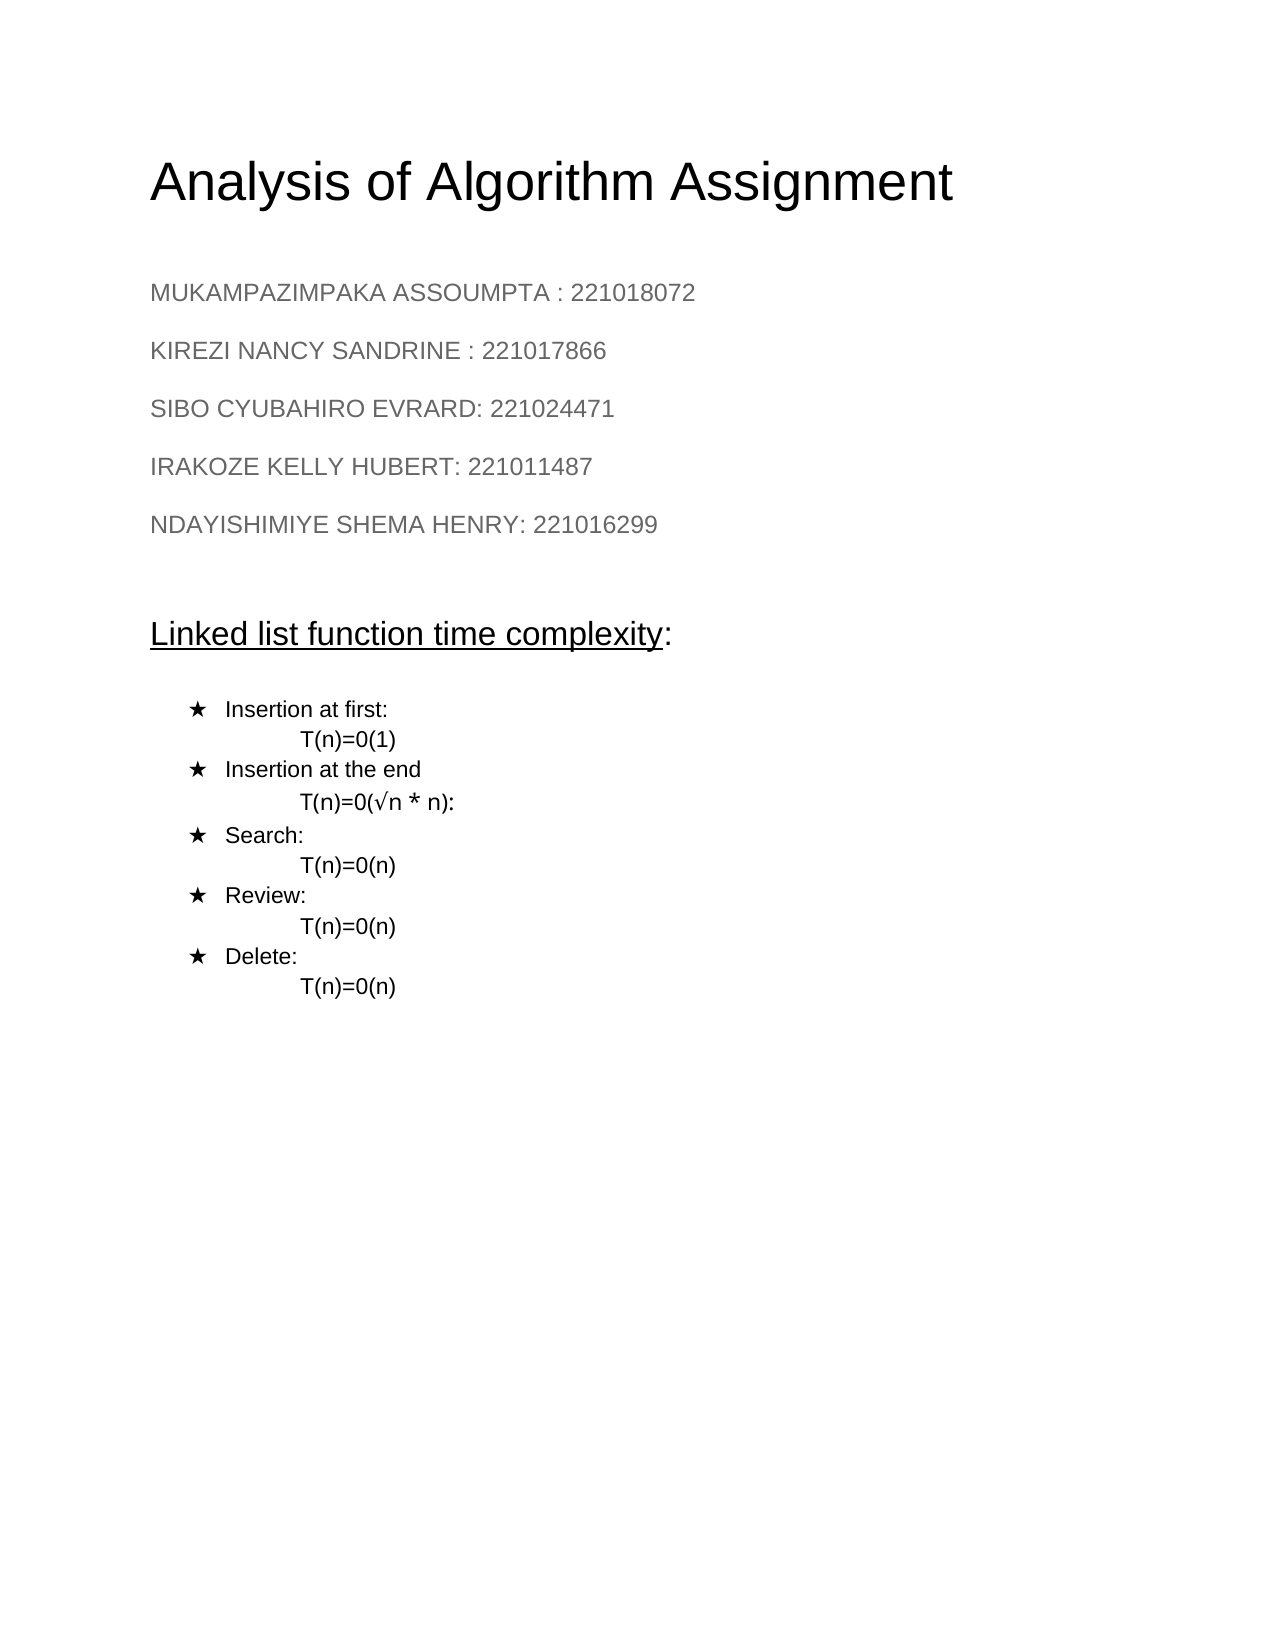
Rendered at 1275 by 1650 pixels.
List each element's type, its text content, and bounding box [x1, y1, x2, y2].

list Search: [187, 822, 1125, 848]
subtitle SIBO CYUBAHIRO EVRARD: 221024471 [150, 394, 1125, 422]
text T(n)=0(n) [300, 913, 1125, 939]
subtitle MUKAMPAZIMPAKA ASSOUMPTA : 221018072 [150, 278, 1125, 307]
text T(n)=0(n) [300, 852, 1125, 879]
subtitle NDAYISHIMIYE SHEMA HENRY: 221016299 [150, 509, 1125, 538]
list Review: [187, 882, 1125, 909]
subtitle KIREZI NANCY SANDRINE : 221017866 [150, 336, 1125, 364]
text T(n)=0(n) [300, 973, 1125, 999]
subtitle Linked list function time complexity: [150, 614, 1125, 653]
subtitle IRAKOZE KELLY HUBERT: 221011487 [150, 452, 1125, 480]
text T(n)=0(1) [300, 726, 1125, 752]
text T(n)=0(√n * n): [300, 786, 1125, 817]
title Analysis of Algorithm Assignment [150, 150, 1125, 212]
list Insertion at first: [187, 696, 1125, 722]
list Insertion at the end [187, 756, 1125, 782]
list Delete: [187, 943, 1125, 969]
